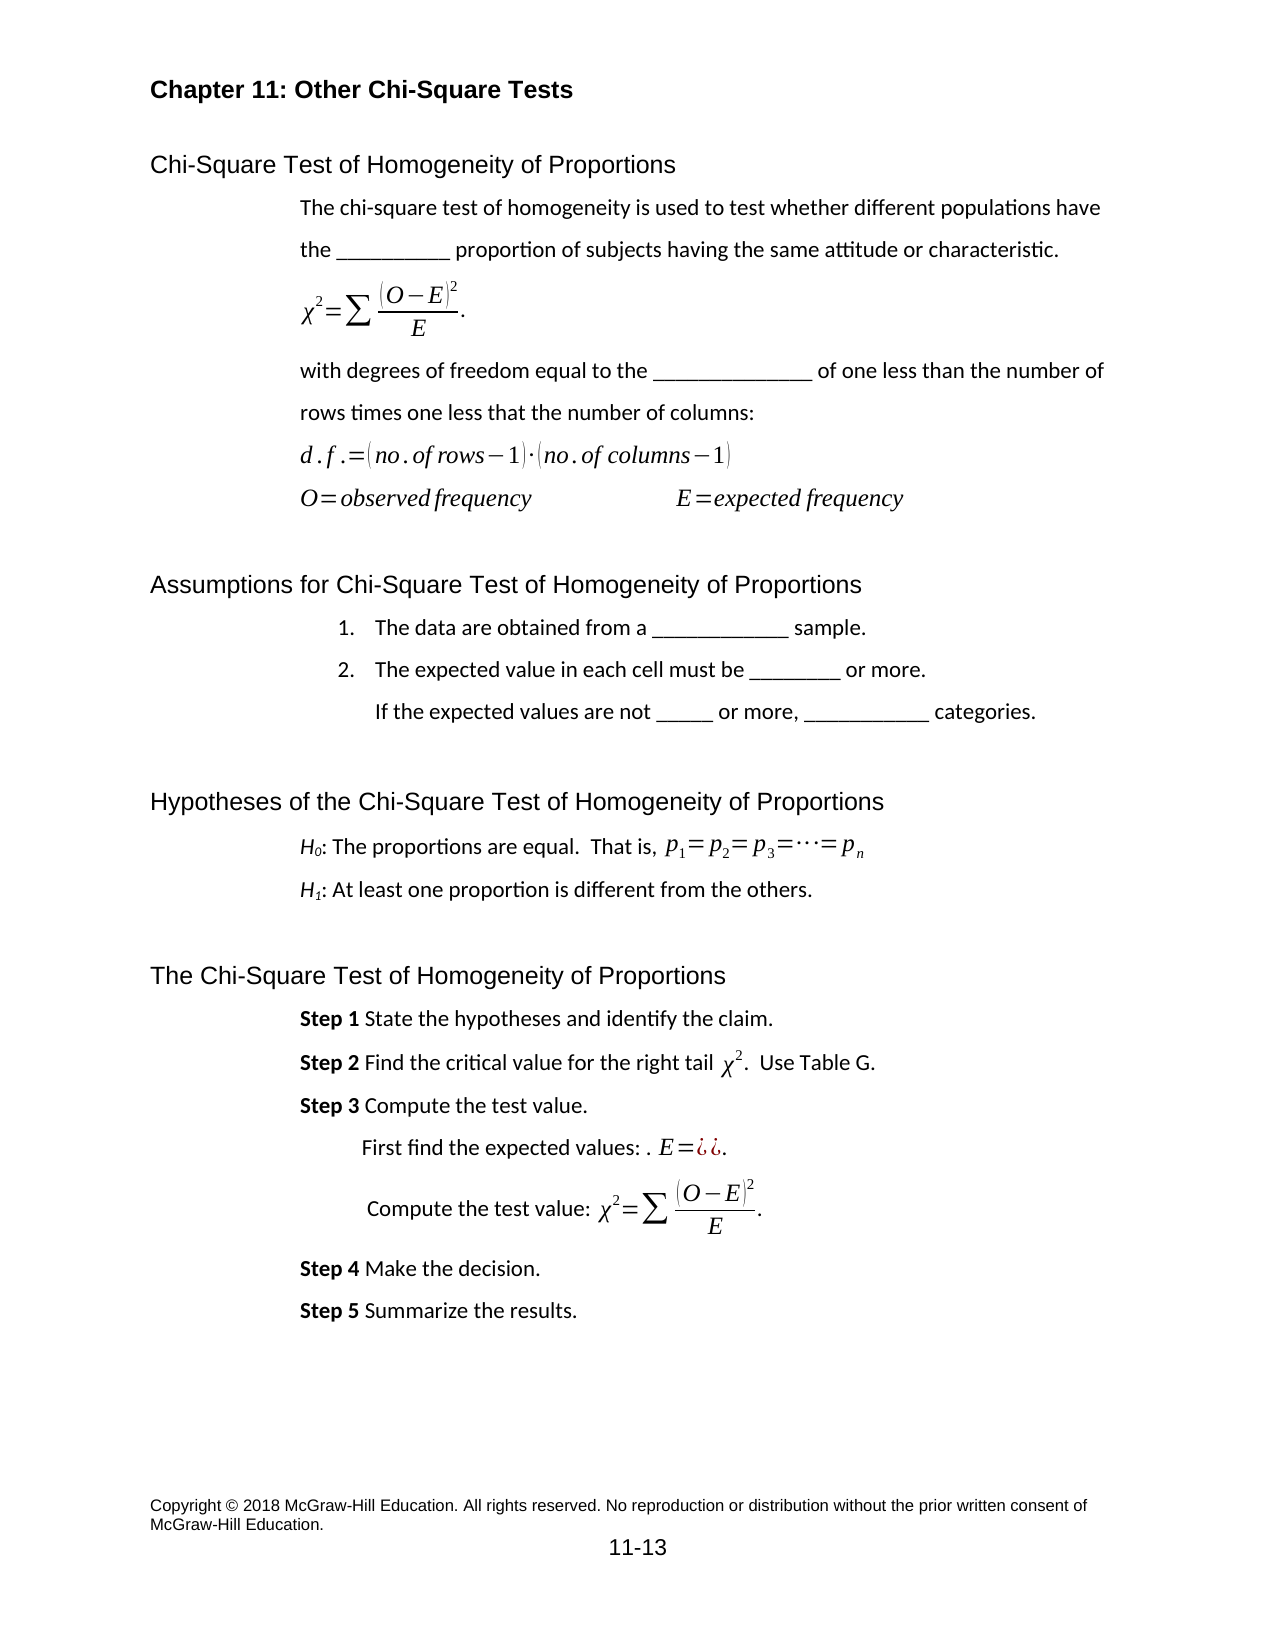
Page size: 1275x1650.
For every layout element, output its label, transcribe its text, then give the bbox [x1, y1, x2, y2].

text Step 5 Summarize the results. [300, 1296, 1125, 1324]
list The data are obtained from a ____________ sample. [337, 613, 1125, 641]
text Step 2 Find the critical value for the right tail . Use Table G. [300, 1046, 1125, 1077]
text Step 4 Make the decision. [300, 1254, 1125, 1282]
text . [300, 277, 1125, 342]
text Step 1 State the hypotheses and identify the claim. [300, 1004, 1125, 1032]
subtitle Hypotheses of the Chi-Square Test of Homogeneity of Proportions [150, 787, 1125, 816]
subtitle Assumptions for Chi-Square Test of Homogeneity of Proportions [150, 570, 1125, 599]
list The expected value in each cell must be ________ or more. If the expected values are not _____ or more, ___________ categories. [337, 655, 1125, 725]
text Step 3 Compute the test value. First find the expected values: . . Compute the test value: . [300, 1091, 1125, 1240]
subtitle The Chi-Square Test of Homogeneity of Proportions [150, 961, 1125, 990]
subtitle Chi-Square Test of Homogeneity of Proportions [150, 150, 1125, 179]
text H0: The proportions are equal. That is, [300, 830, 1125, 861]
text with degrees of freedom equal to the ______________ of one less than the number of rows times one less that the number of columns: [300, 356, 1125, 426]
text The chi-square test of homogeneity is used to test whether different populations have the __________ proportion of subjects having the same attitude or characteristic. [300, 193, 1125, 263]
text H1: At least one proportion is different from the others. [300, 875, 1125, 903]
